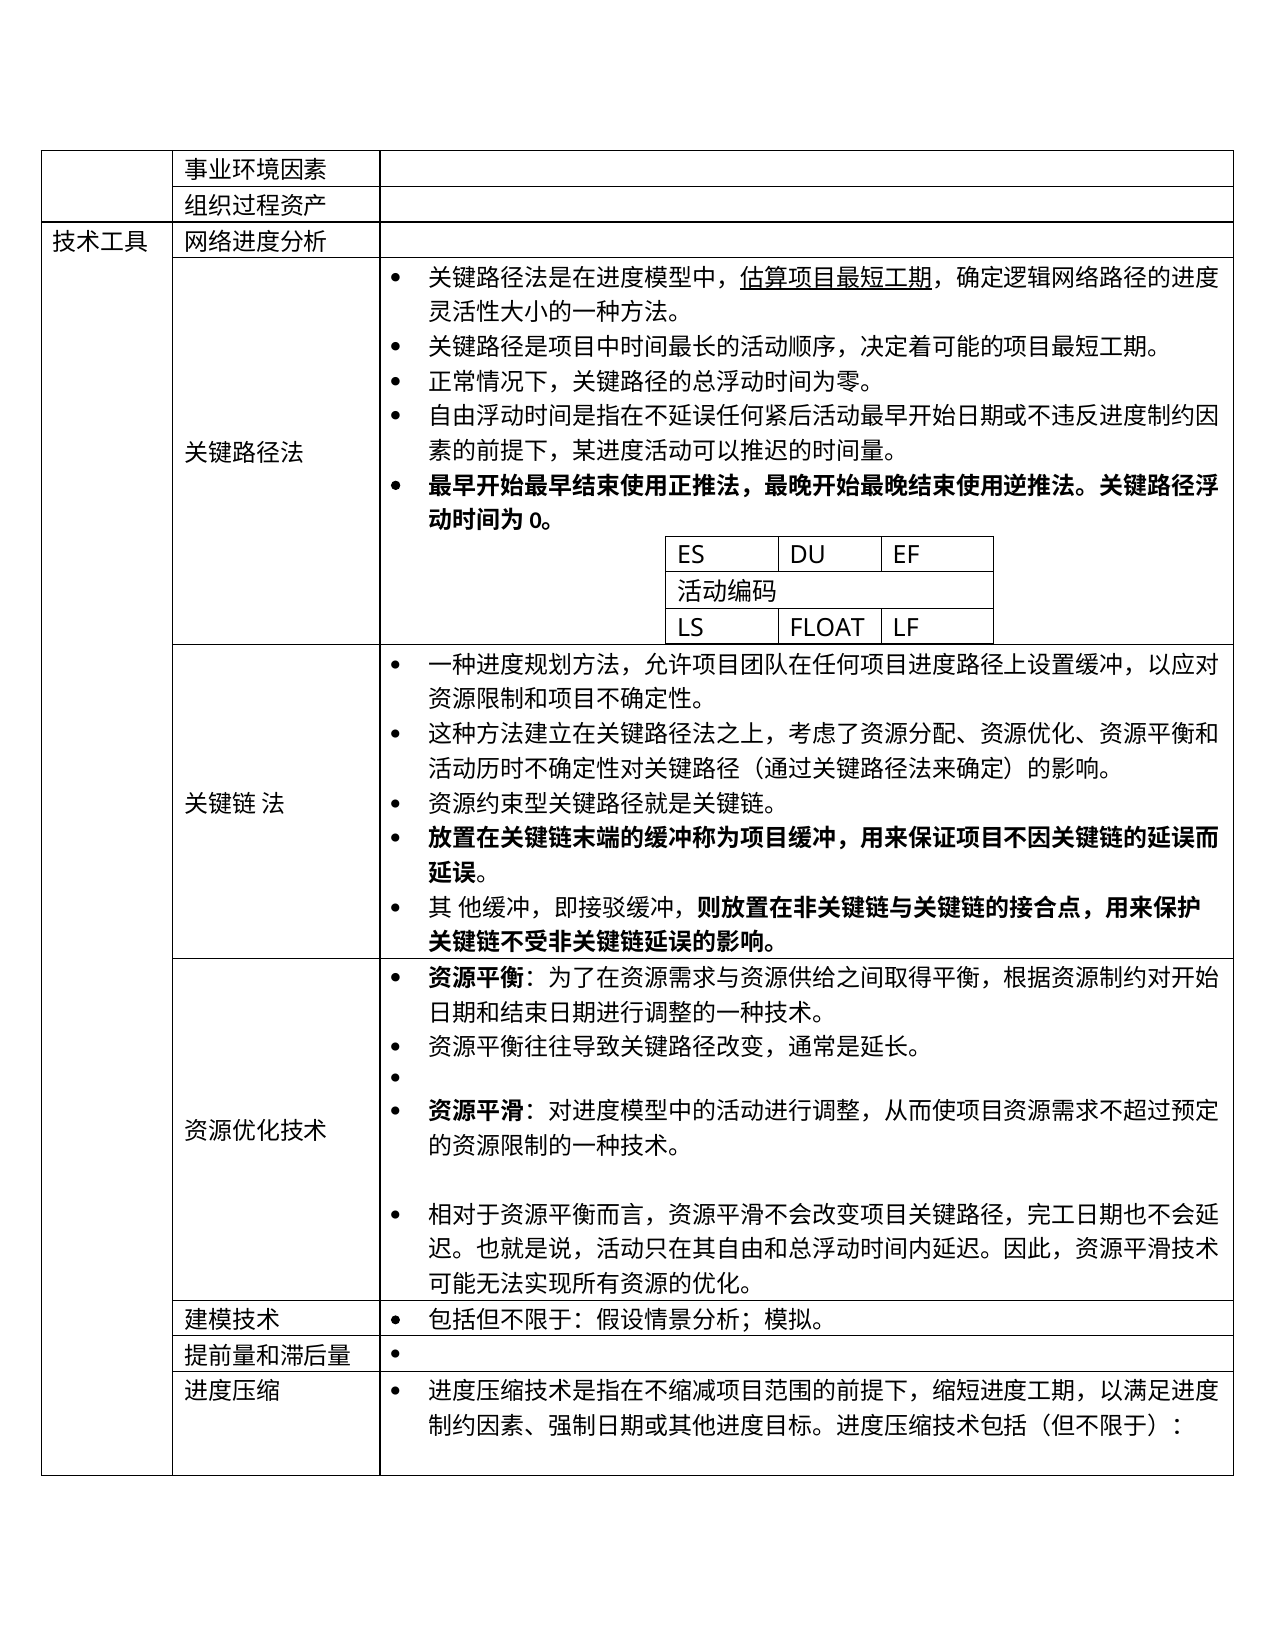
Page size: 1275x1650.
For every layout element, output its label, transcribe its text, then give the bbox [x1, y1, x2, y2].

table_cell 一种进度规划方法，允许项目团队在任何项目进度路径上设置缓冲，以应对资源限制和项目不确定性。 这种方法建立在关键路径法之上，考虑了资源分配、资源优化、资源平衡和活动历时不确定性对关键路径（通过关键路径法来确定）的影响。 资源约束型关键路径就是关键链。 放置在关键链末端的缓冲称为项目缓冲，用来保证项目不因关键链的延误而延误。 其 他缓冲，即接驳缓冲，则放置在非关键链与关键链的接合点，用来保护关键链不受非关键链延误的影响。 [381, 645, 1233, 958]
table_cell [381, 1336, 1233, 1371]
table_cell 资源优化技术 [173, 959, 379, 1299]
table_cell 组织过程资产 [173, 187, 379, 221]
table_cell 事业环境因素 [173, 151, 379, 186]
table_cell 关键路径法是在进度模型中，估算项目最短工期，确定逻辑网络路径的进度灵活性大小的一种方法。 关键路径是项目中时间最长的活动顺序，决定着可能的项目最短工期。 正常情况下，关键路径的总浮动时间为零。 自由浮动时间是指在不延误任何紧后活动最早开始日期或不违反进度制约因素的前提下，某进度活动可以推迟的时间量。 最早开始最早结束使用正推法，最晚开始最晚结束使用逆推法。关键路径浮动时间为0。 [381, 258, 1233, 644]
table_cell 提前量和滞后量 [173, 1336, 379, 1371]
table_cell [381, 1372, 1233, 1475]
table_cell 关键路径法 [173, 258, 379, 644]
table_cell 关键链 法 [173, 645, 379, 958]
table_cell [381, 151, 1233, 186]
table_cell 包括但不限于：假设情景分析；模拟。 [381, 1301, 1233, 1335]
table_cell 技术工具 [42, 223, 172, 1475]
table_cell [381, 187, 1233, 221]
table_cell 网络进度分析 [173, 223, 379, 257]
table_cell 进度压缩 [173, 1372, 379, 1475]
table_cell 建模技术 [173, 1301, 379, 1335]
table_cell [381, 223, 1233, 257]
table_cell 资源平衡：为了在资源需求与资源供给之间取得平衡，根据资源制约对开始日期和结束日期进行调整的一种技术。 资源平衡往往导致关键路径改变，通常是延长。 资源平滑：对进度模型中的活动进行调整，从而使项目资源需求不超过预定的资源限制的一种技术。 相对于资源平衡而言，资源平滑不会改变项目关键路径，完工日期也不会延迟。也就是说，活动只在其自由和总浮动时间内延迟。因此，资源平滑技术可能无法实现所有资源的优化。 [381, 959, 1233, 1299]
